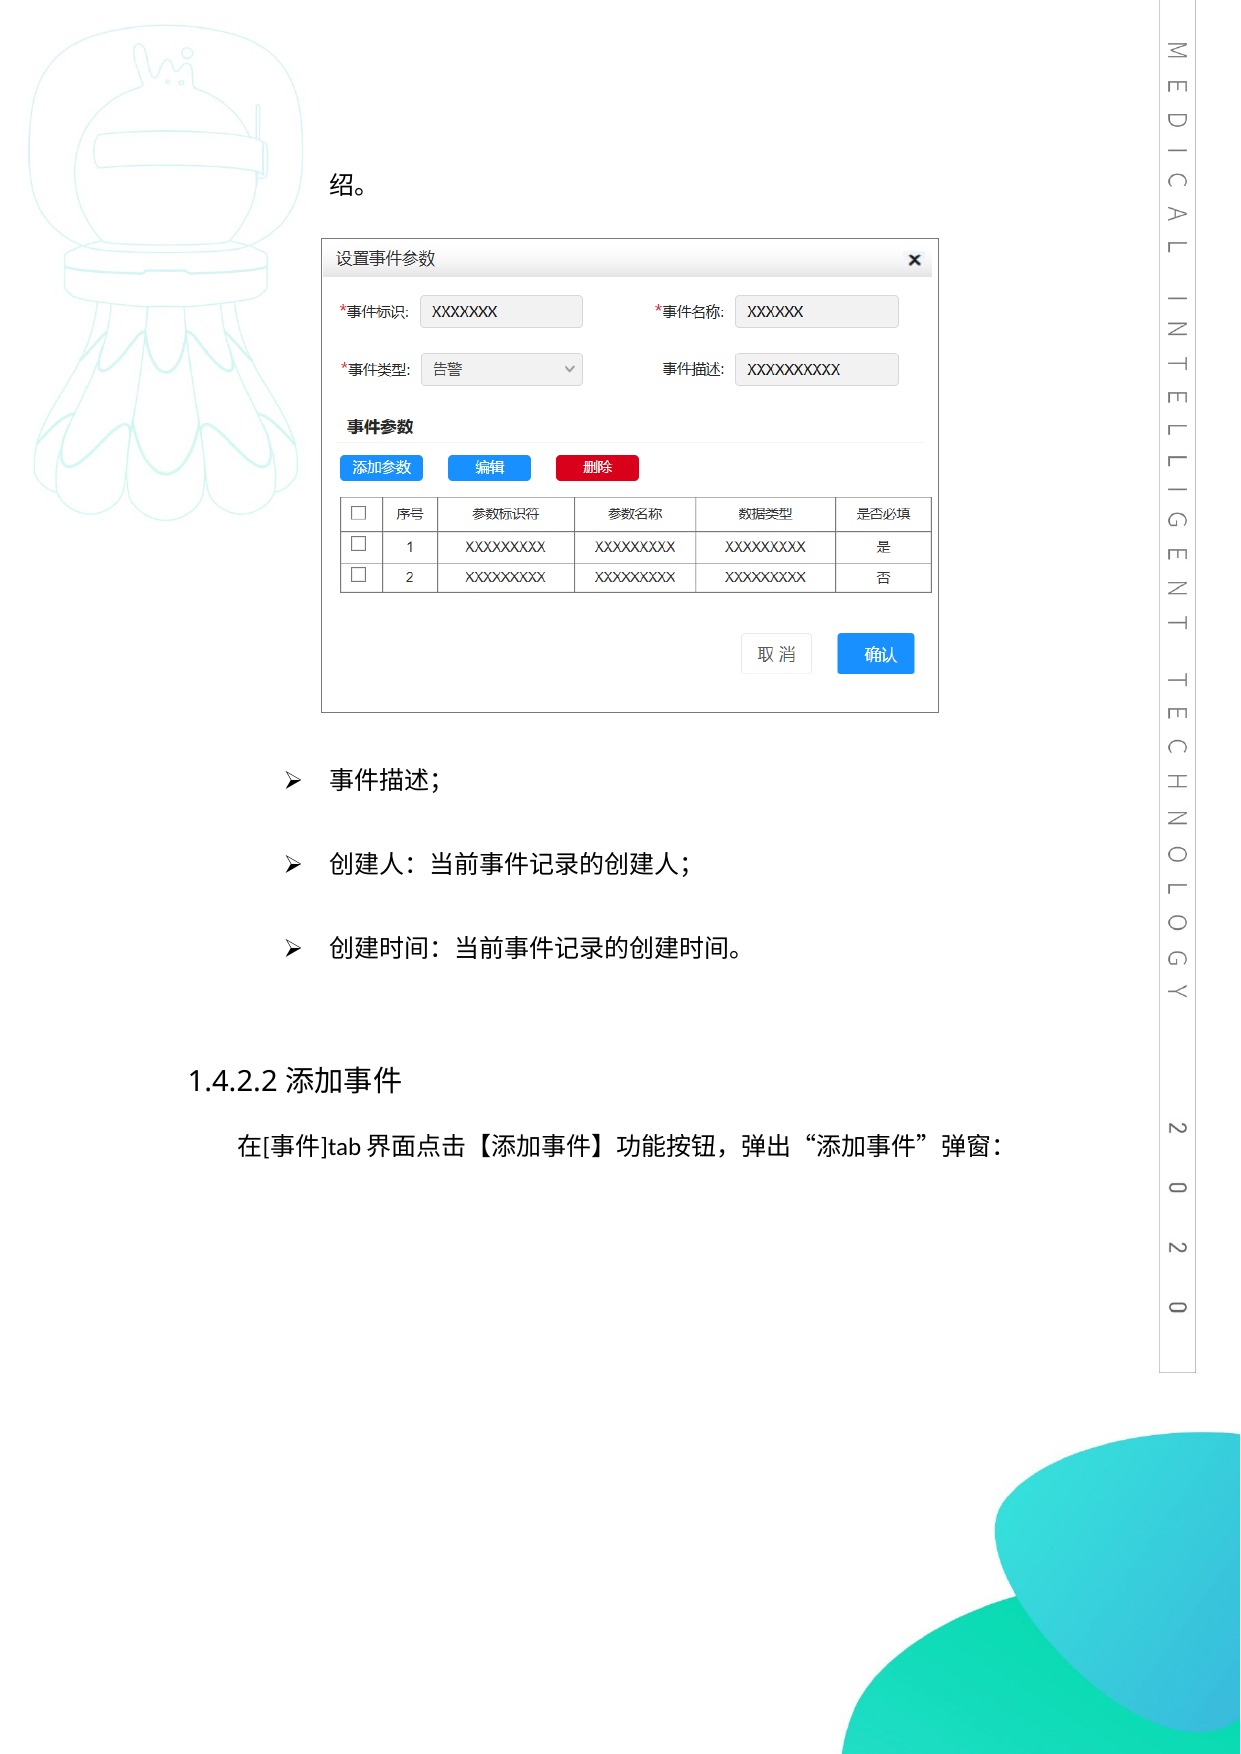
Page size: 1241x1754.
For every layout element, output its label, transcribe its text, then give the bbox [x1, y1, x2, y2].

picture [0, 0, 1241, 1754]
list 事件描述； [283, 745, 1053, 811]
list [283, 151, 1053, 217]
text 添加事件 [187, 1046, 1053, 1112]
text 在[事件]tab界面点击【添加事件】功能按钮，弹出“添加事件”弹窗： [187, 1112, 1053, 1178]
list 创建时间：当前事件记录的创建时间。 [283, 913, 1053, 979]
list 创建人：当前事件记录的创建人； [283, 829, 1053, 895]
